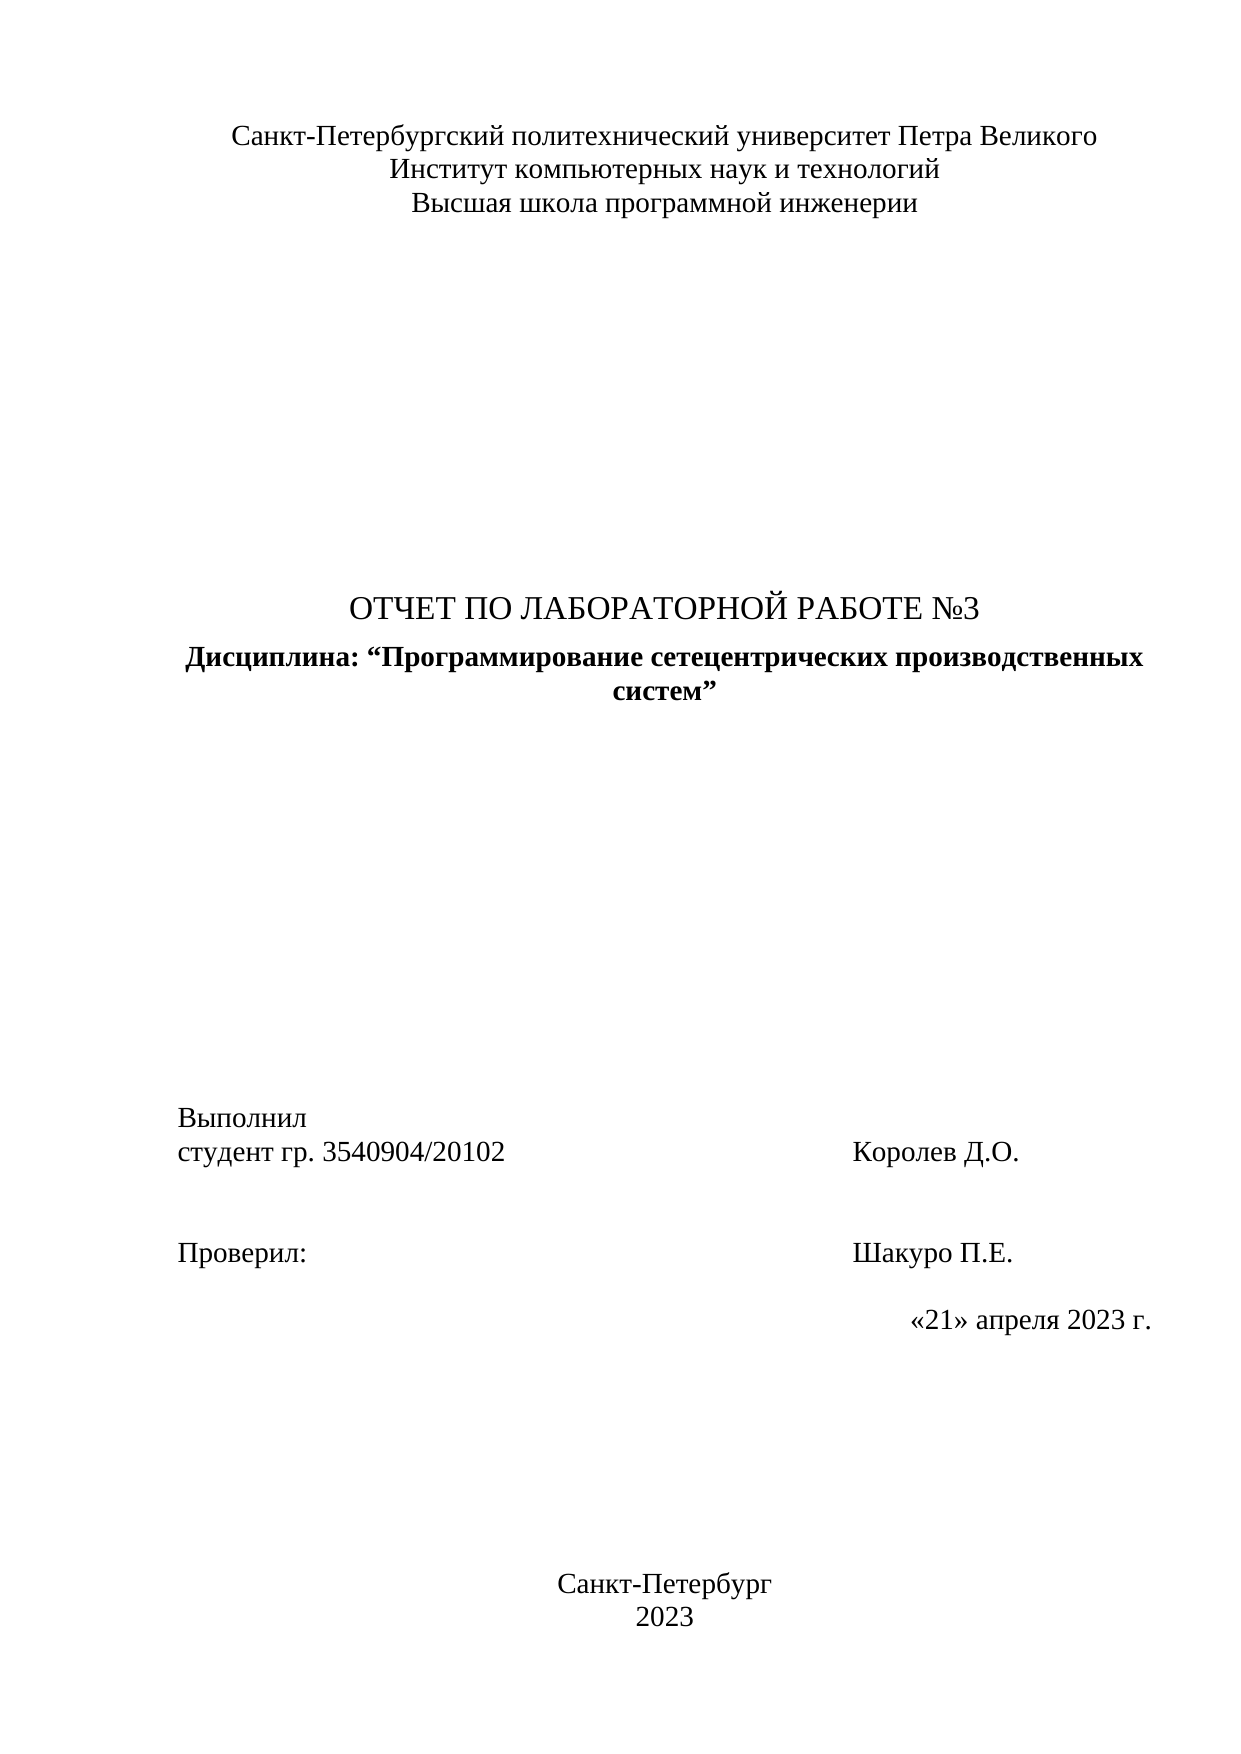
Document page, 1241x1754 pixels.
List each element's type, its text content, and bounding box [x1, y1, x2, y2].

text 2023 [177, 1599, 1152, 1633]
text «21» апреля 2023 г. [295, 1302, 1152, 1335]
text Институт компьютерных наук и технологий [177, 152, 1152, 185]
text Санкт-Петербургский политехнический университет Петра Великого [177, 118, 1152, 152]
text ОТЧЕТ ПО ЛАБОРАТОРНОЙ РАБОТЕ №3 [177, 588, 1152, 627]
text Проверил: Шакуро П.Е. [177, 1235, 1152, 1268]
text Санкт-Петербург [177, 1566, 1152, 1599]
text Выполнил [177, 1101, 1152, 1134]
text Дисциплина: “Программирование сетецентрических производственных систем” [177, 639, 1152, 706]
text студент гр. 3540904/20102 Королев Д.О. [177, 1134, 1152, 1168]
text Высшая школа программной инженерии [177, 185, 1152, 219]
